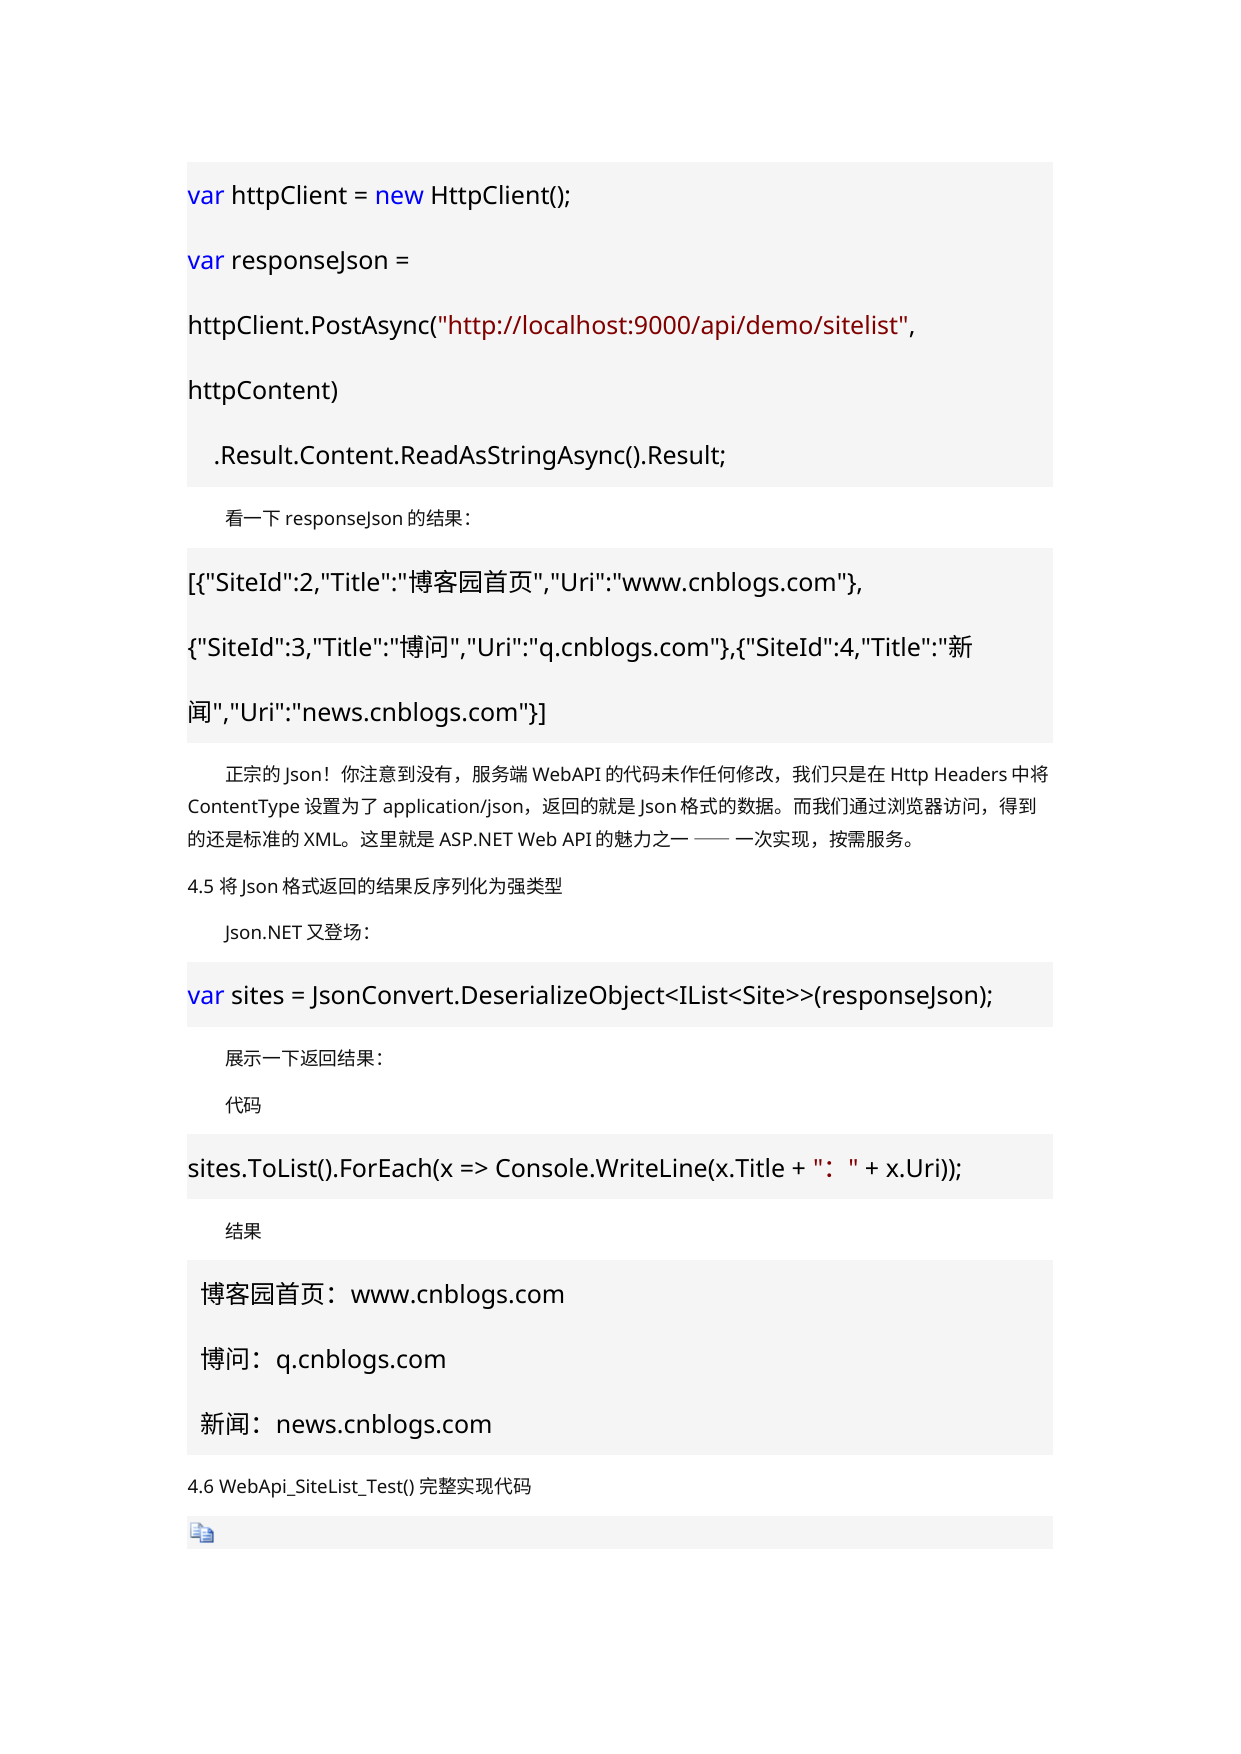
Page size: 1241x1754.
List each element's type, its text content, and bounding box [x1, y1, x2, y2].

text var httpClient = new HttpClient(); [187, 162, 1053, 227]
text 4.5 将Json格式返回的结果反序列化为强类型 [187, 869, 1053, 901]
text 看一下responseJson的结果： [187, 501, 1053, 534]
text [{"SiteId":2,"Title":"博客园首页","Uri":"www.cnblogs.com"},{"SiteId":3,"Title":"博问","Uri":"q.cnblogs.com"},{"SiteId":4,"Title":"新闻","Uri":"news.cnblogs.com"}] [187, 548, 1053, 743]
text Json.NET又登场： [187, 915, 1053, 948]
text 展示一下返回结果： [187, 1041, 1053, 1074]
text .Result.Content.ReadAsStringAsync().Result; [187, 422, 1053, 487]
text 4.6 WebApi_SiteList_Test() 完整实现代码 [187, 1469, 1053, 1502]
text 博客园首页：www.cnblogs.com [187, 1260, 1053, 1325]
picture [187, 1516, 219, 1548]
text var responseJson = httpClient.PostAsync("http://localhost:9000/api/demo/sitelist", httpContent) [187, 227, 1053, 422]
text 代码 [187, 1088, 1053, 1120]
text sites.ToList().ForEach(x => Console.WriteLine(x.Title + "：" + x.Uri)); [187, 1134, 1053, 1199]
text 正宗的Json！你注意到没有，服务端WebAPI的代码未作任何修改，我们只是在Http Headers中将ContentType设置为了application/json，返回的就是Json格式的数据。而我们通过浏览器访问，得到的还是标准的XML。这里就是ASP.NET Web API的魅力之一 —— 一次实现，按需服务。 [187, 757, 1053, 854]
text 新闻：news.cnblogs.com [187, 1390, 1053, 1455]
text 博问：q.cnblogs.com [187, 1325, 1053, 1390]
text 结果 [187, 1214, 1053, 1246]
text var sites = JsonConvert.DeserializeObject<IList<Site>>(responseJson); [187, 962, 1053, 1027]
